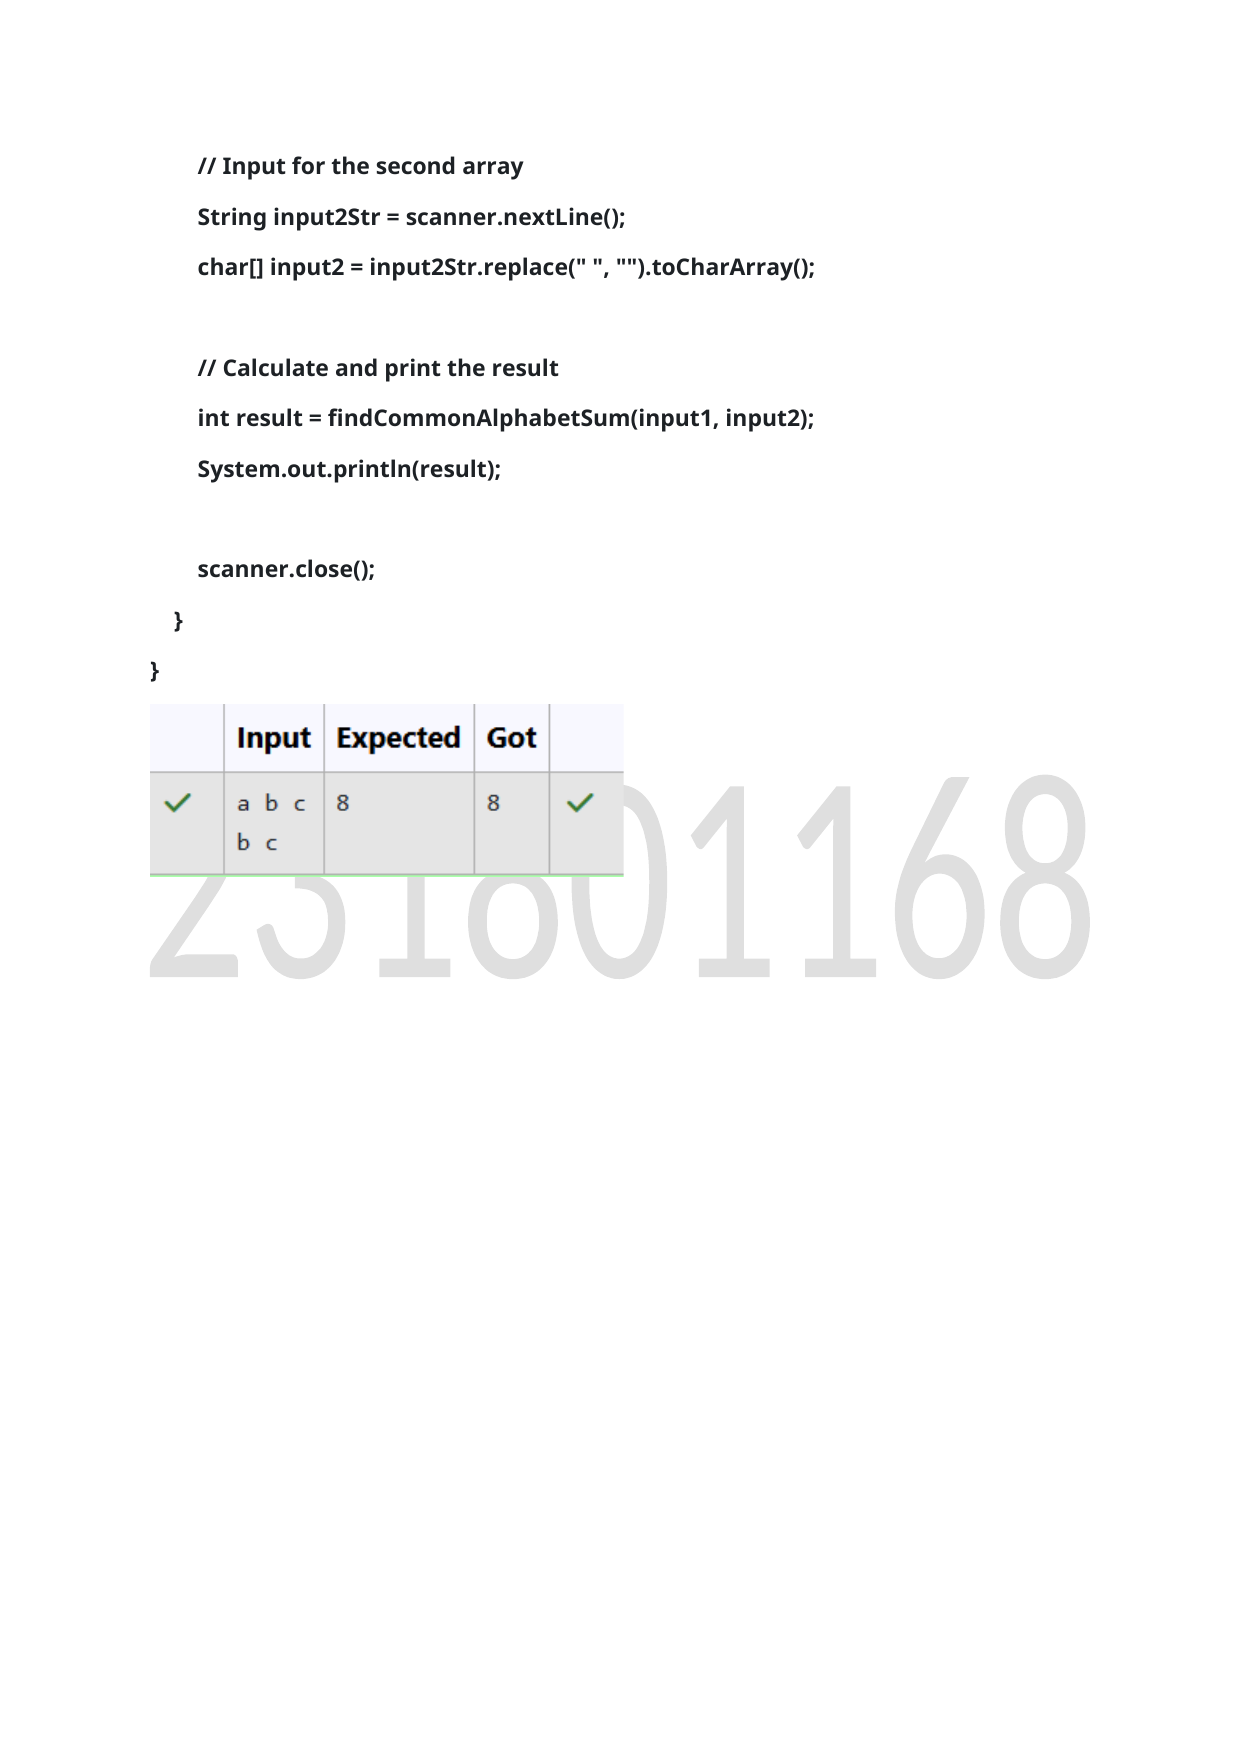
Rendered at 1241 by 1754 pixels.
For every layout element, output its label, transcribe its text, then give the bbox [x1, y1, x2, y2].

text System.out.println(result); [150, 452, 1090, 484]
text char[] input2 = input2Str.replace(" ", "").toCharArray(); [150, 251, 1090, 282]
picture [150, 704, 624, 877]
text String input2Str = scanner.nextLine(); [150, 200, 1090, 232]
text // Calculate and print the result [150, 352, 1090, 383]
text } [150, 654, 1090, 685]
text int result = findCommonAlphabetSum(input1, input2); [150, 402, 1090, 433]
text // Input for the second array [150, 150, 1090, 181]
text scanner.close(); [150, 553, 1090, 584]
text } [150, 604, 1090, 635]
